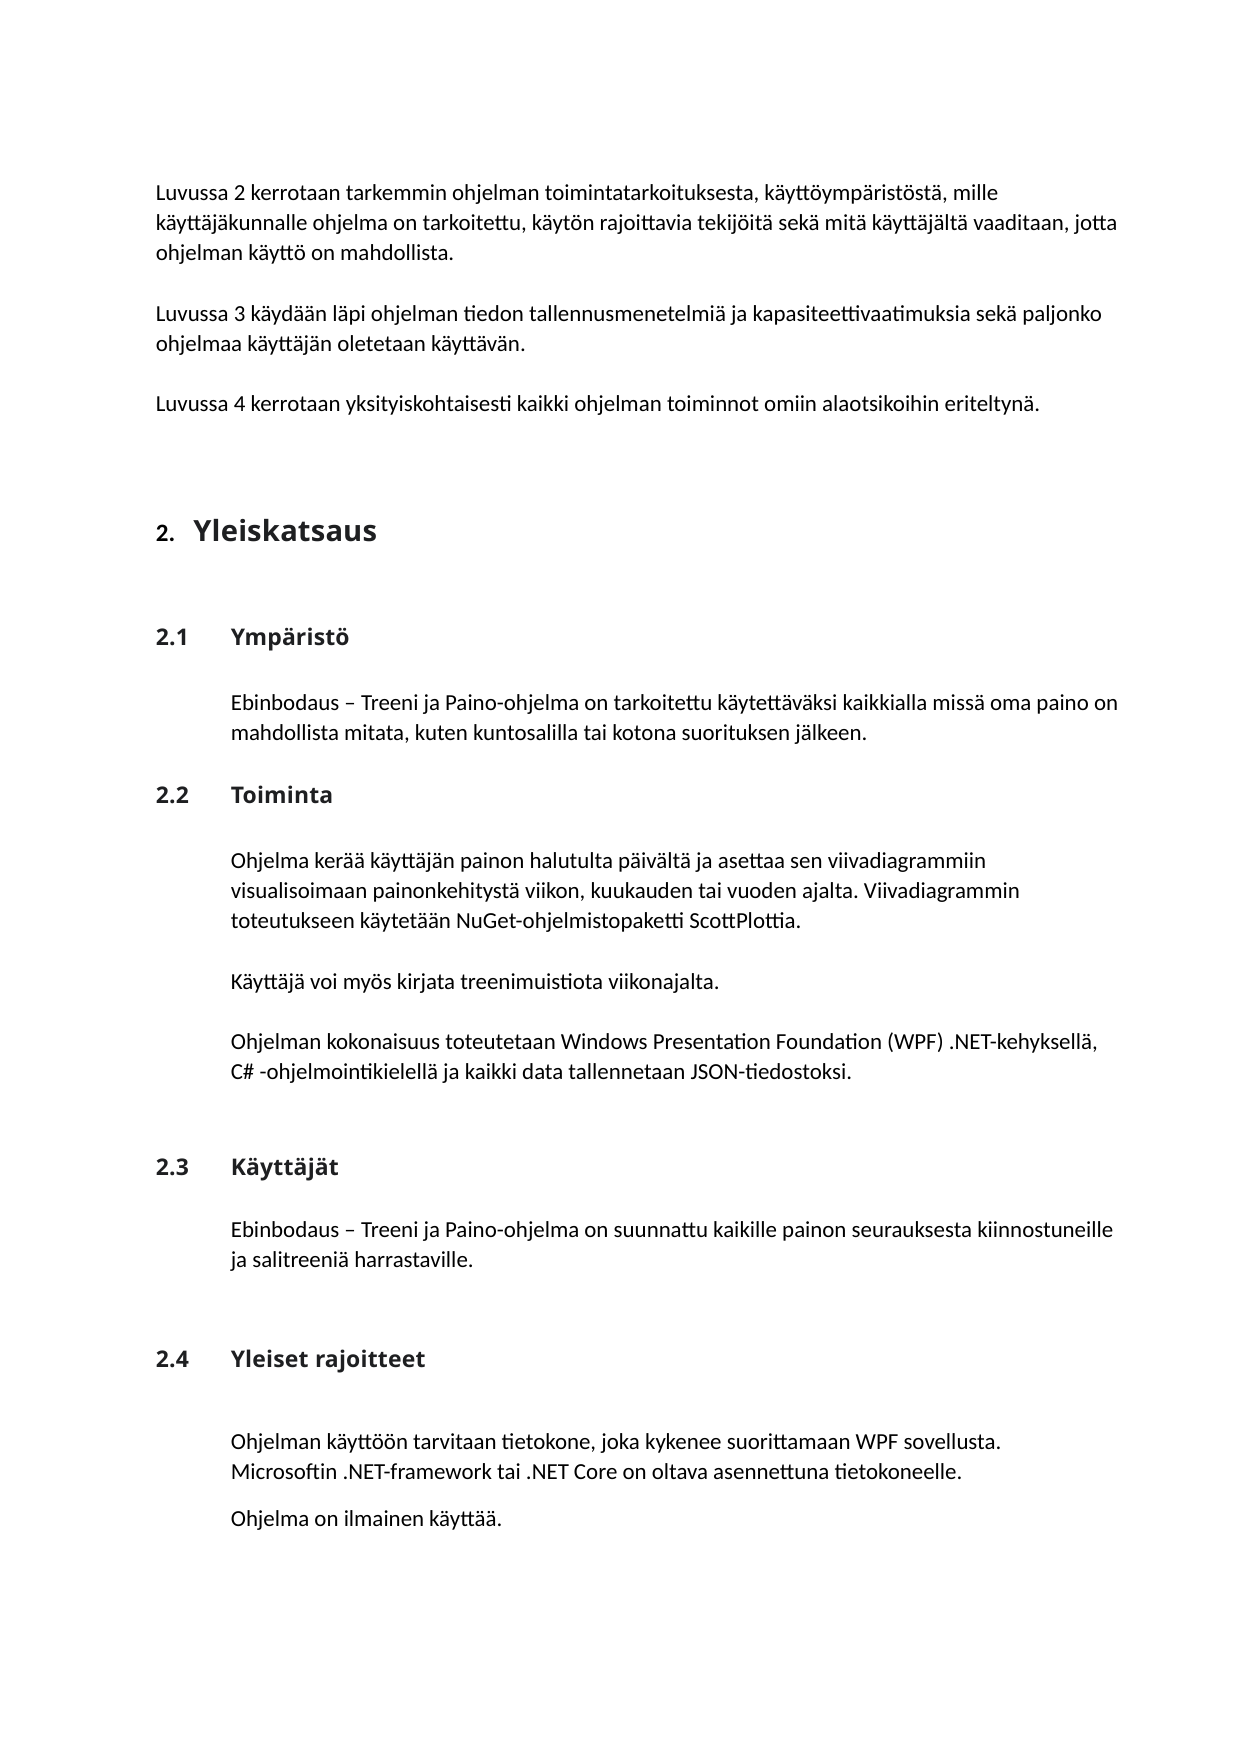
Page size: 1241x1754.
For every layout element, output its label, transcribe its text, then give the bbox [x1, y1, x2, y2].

list Käyttäjät [156, 1151, 1122, 1182]
list Ohjelman kokonaisuus toteutetaan Windows Presentation Foundation (WPF) .NET-kehyksellä, C# -ohjelmointikielellä ja kaikki data tallennetaan JSON-tiedostoksi. [231, 1027, 1122, 1086]
list Ebinbodaus – Treeni ja Paino-ohjelma on suunnattu kaikille painon seurauksesta kiinnostuneille ja salitreeniä harrastaville. [231, 1215, 1122, 1273]
text Ohjelman käyttöön tarvitaan tietokone, joka kykenee suorittamaan WPF sovellusta. Microsoftin .NET-framework tai .NET Core on oltava asennettuna tietokoneelle. [231, 1427, 1122, 1486]
list Yleiset rajoitteet [156, 1343, 1122, 1374]
list Yleiskatsaus [156, 510, 1122, 550]
list Luvussa 3 käydään läpi ohjelman tiedon tallennusmenetelmiä ja kapasiteettivaatimuksia sekä paljonko ohjelmaa käyttäjän oletetaan käyttävän. [156, 299, 1122, 357]
list Ebinbodaus – Treeni ja Paino-ohjelma on tarkoitettu käytettäväksi kaikkialla missä oma paino on mahdollista mitata, kuten kuntosalilla tai kotona suorituksen jälkeen. [231, 688, 1122, 746]
list Ympäristö [156, 620, 1122, 652]
list Ohjelma kerää käyttäjän painon halutulta päivältä ja asettaa sen viivadiagrammiin visualisoimaan painonkehitystä viikon, kuukauden tai vuoden ajalta. Viivadiagrammin toteutukseen käytetään NuGet-ohjelmistopaketti ScottPlottia. [231, 846, 1122, 934]
list Toiminta [156, 778, 1122, 810]
list Luvussa 4 kerrotaan yksityiskohtaisesti kaikki ohjelman toiminnot omiin alaotsikoihin eriteltynä. [156, 389, 1122, 417]
list Käyttäjä voi myös kirjata treenimuistiota viikonajalta. [231, 967, 1122, 995]
list Luvussa 2 kerrotaan tarkemmin ohjelman toimintatarkoituksesta, käyttöympäristöstä, mille käyttäjäkunnalle ohjelma on tarkoitettu, käytön rajoittavia tekijöitä sekä mitä käyttäjältä vaaditaan, jotta ohjelman käyttö on mahdollista. [156, 178, 1122, 266]
text Ohjelma on ilmainen käyttää. [231, 1504, 1122, 1532]
